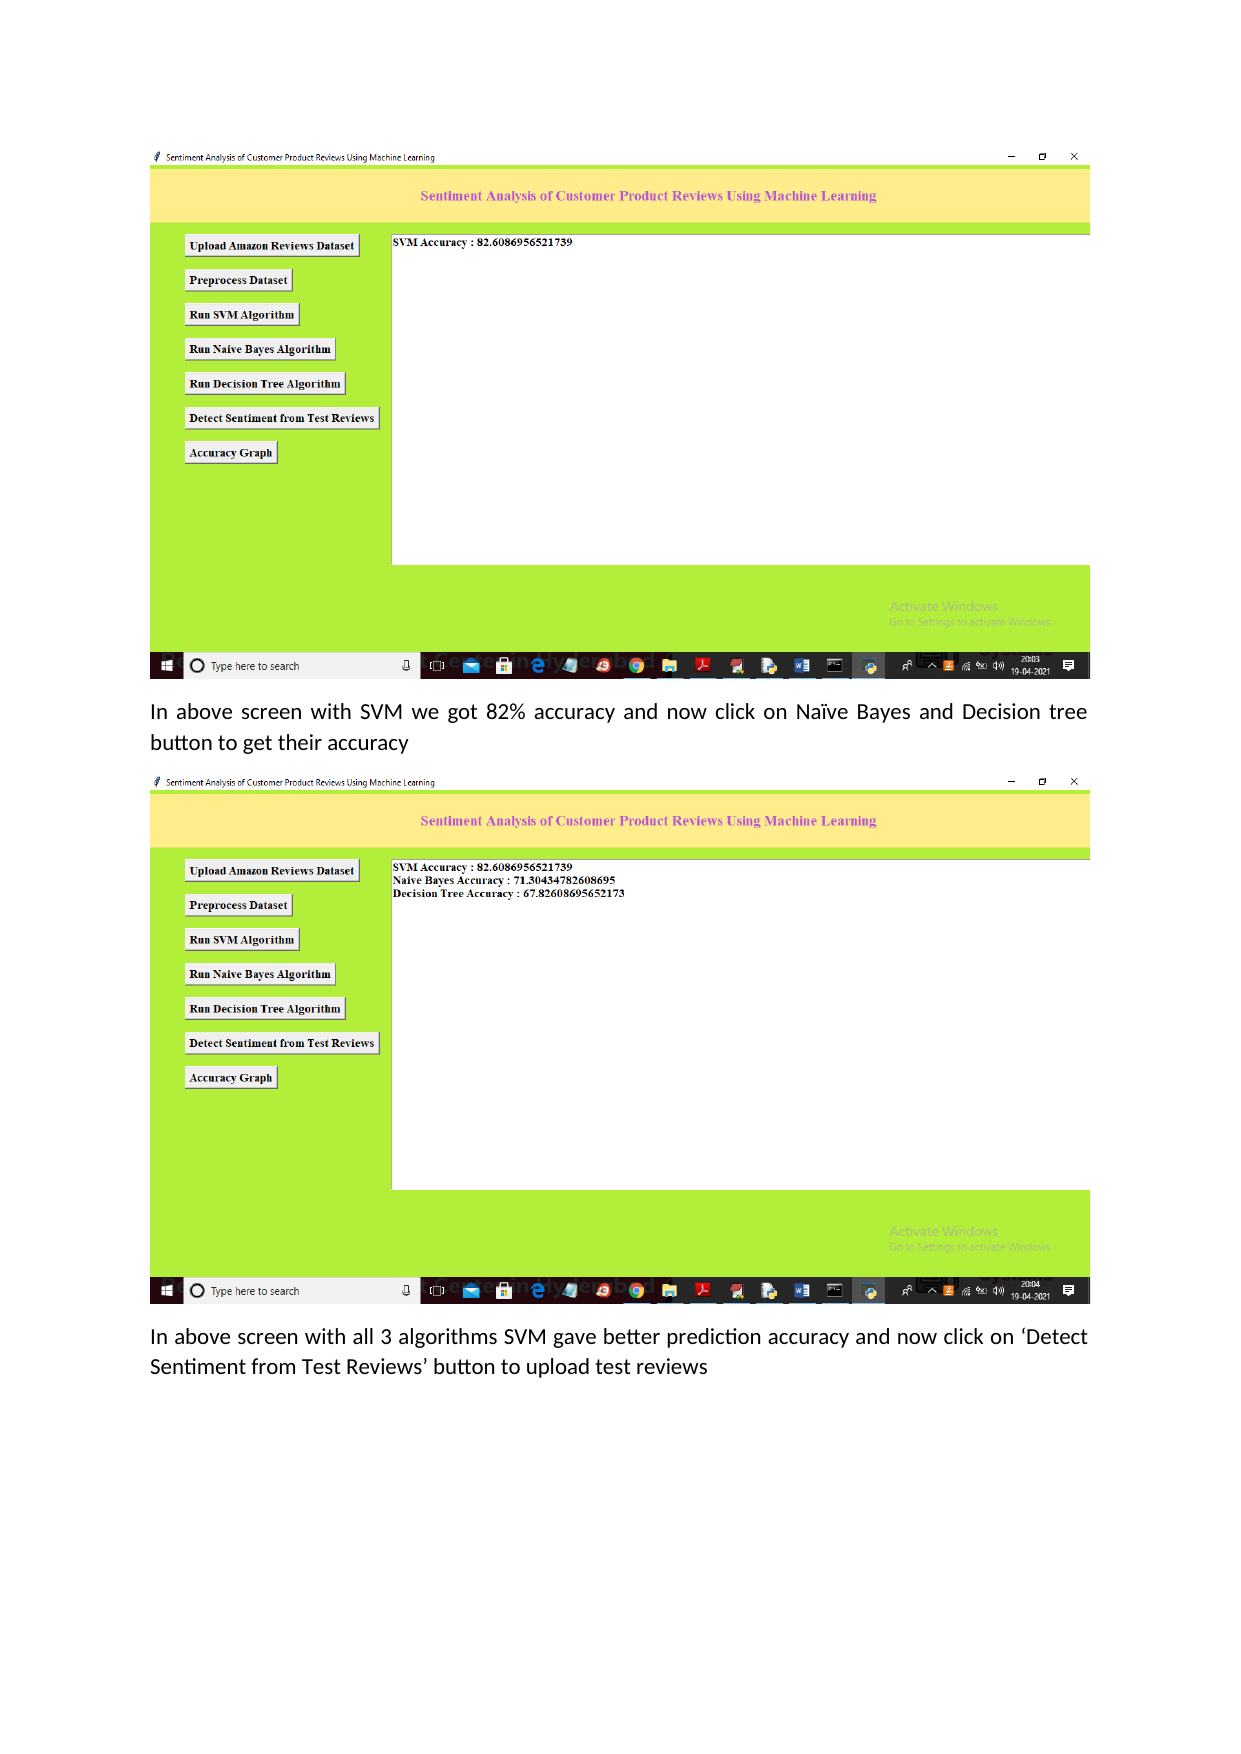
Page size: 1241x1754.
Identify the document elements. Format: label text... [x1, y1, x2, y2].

picture [150, 774, 1091, 1304]
picture [150, 150, 1091, 679]
text In above screen with SVM we got 82% accuracy and now click on Naïve Bayes and Decision tree button to get their accuracy [150, 697, 1090, 756]
text In above screen with all 3 algorithms SVM gave better prediction accuracy and now click on ‘Detect Sentiment from Test Reviews’ button to upload test reviews [150, 1322, 1090, 1380]
